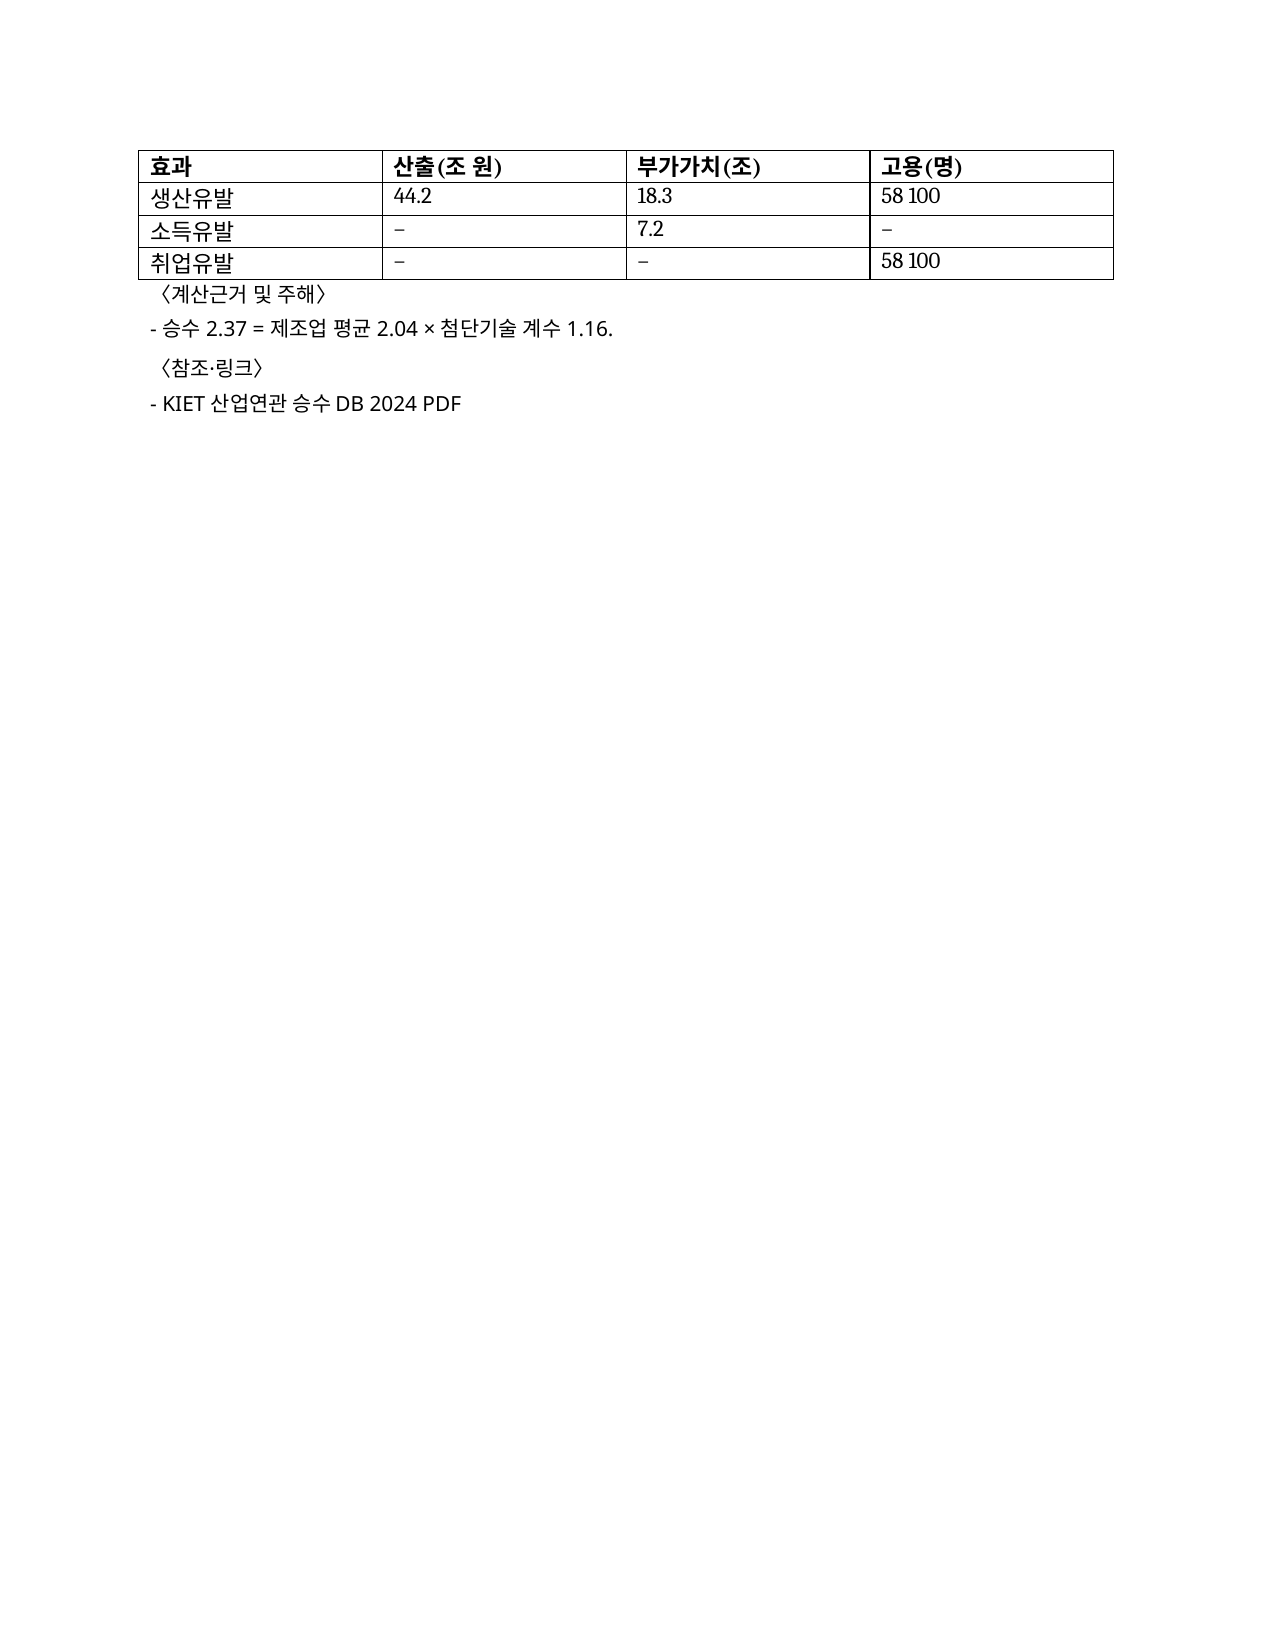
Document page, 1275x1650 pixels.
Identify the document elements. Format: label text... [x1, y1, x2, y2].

table_cell – [871, 216, 1113, 247]
text 〈참조·링크〉 - KIET 산업연관 승수DB 2024 PDF [150, 354, 1125, 417]
table_cell 18.3 [627, 183, 869, 214]
table_header 부가가치(조) [627, 151, 869, 182]
table_cell 58 100 [871, 183, 1113, 214]
table_cell 취업유발 [139, 248, 382, 279]
text 〈계산근거 및 주해〉 - 승수 2.37 = 제조업 평균 2.04 × 첨단기술 계수 1.16. [150, 280, 1125, 343]
table_cell 58 100 [871, 248, 1113, 279]
table_header 고용(명) [871, 151, 1113, 182]
table_header 산출(조 원) [383, 151, 626, 182]
table_cell 생산유발 [139, 183, 382, 214]
table_cell 소득유발 [139, 216, 382, 247]
table_header 효과 [139, 151, 382, 182]
table_cell – [383, 248, 626, 279]
table_cell 7.2 [627, 216, 869, 247]
table_cell – [383, 216, 626, 247]
table_cell 44.2 [383, 183, 626, 214]
table_cell – [627, 248, 869, 279]
